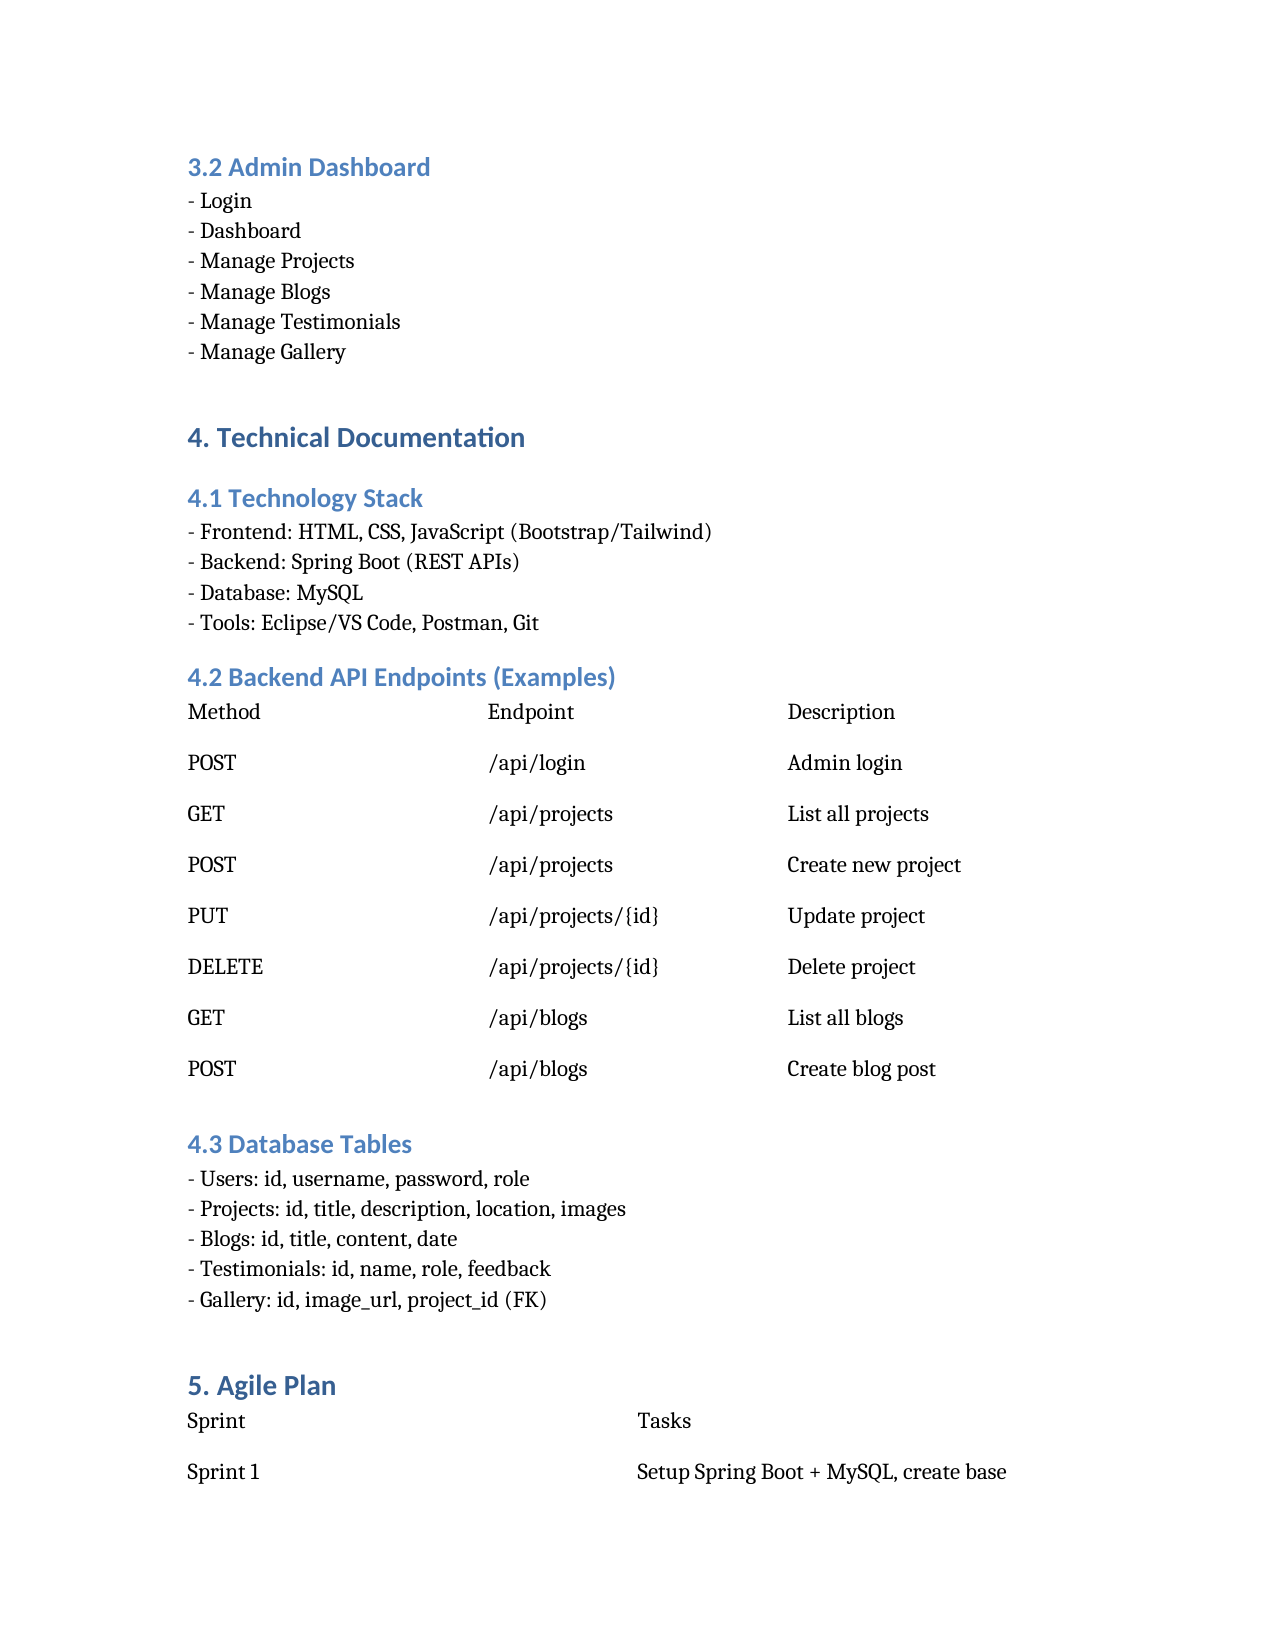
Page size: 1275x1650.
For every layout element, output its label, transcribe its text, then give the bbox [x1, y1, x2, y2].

subtitle 4.2 Backend API Endpoints (Examples) [187, 661, 1087, 693]
table_cell GET [176, 801, 476, 852]
table_cell Update project [776, 903, 1076, 954]
table_cell /api/projects/{id} [476, 903, 776, 954]
table_cell POST [176, 1056, 476, 1107]
table_cell /api/login [476, 750, 776, 801]
table_cell Delete project [776, 954, 1076, 1005]
table_cell /api/blogs [476, 1005, 776, 1056]
subtitle 5. Agile Plan [187, 1367, 1087, 1402]
table_cell List all projects [776, 801, 1076, 852]
subtitle 4. Technical Documentation [187, 419, 1087, 455]
table_cell /api/projects [476, 852, 776, 903]
text - Frontend: HTML, CSS, JavaScript (Bootstrap/Tailwind) - Backend: Spring Boot (REST APIs) - Database: MySQL - Tools: Eclipse/VS Code, Postman, Git [187, 519, 1087, 636]
table_cell Create new project [776, 852, 1076, 903]
table_header Method [176, 699, 476, 749]
table_cell Sprint 1 [176, 1459, 626, 1485]
table_cell POST [176, 750, 476, 801]
table_cell /api/projects [476, 801, 776, 852]
table_cell Admin login [776, 750, 1076, 801]
table_header Description [776, 699, 1076, 749]
table_cell DELETE [176, 954, 476, 1005]
subtitle 3.2 Admin Dashboard [187, 150, 1087, 183]
table_cell PUT [176, 903, 476, 954]
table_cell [626, 1459, 1076, 1485]
table_header Sprint [176, 1408, 626, 1458]
table_header Endpoint [476, 699, 776, 749]
table_cell List all blogs [776, 1005, 1076, 1056]
text - Login - Dashboard - Manage Projects - Manage Blogs - Manage Testimonials - Manage Gallery [187, 188, 1087, 365]
subtitle 4.3 Database Tables [187, 1128, 1087, 1161]
table_header Tasks [626, 1408, 1076, 1458]
table_cell Create blog post [776, 1056, 1076, 1107]
table_cell POST [176, 852, 476, 903]
table_cell GET [176, 1005, 476, 1056]
table_cell /api/projects/{id} [476, 954, 776, 1005]
table_cell /api/blogs [476, 1056, 776, 1107]
subtitle 4.1 Technology Stack [187, 481, 1087, 514]
text - Users: id, username, password, role - Projects: id, title, description, location, images - Blogs: id, title, content, date - Testimonials: id, name, role, feedback - Gallery: id, image_url, project_id (FK) [187, 1166, 1087, 1313]
